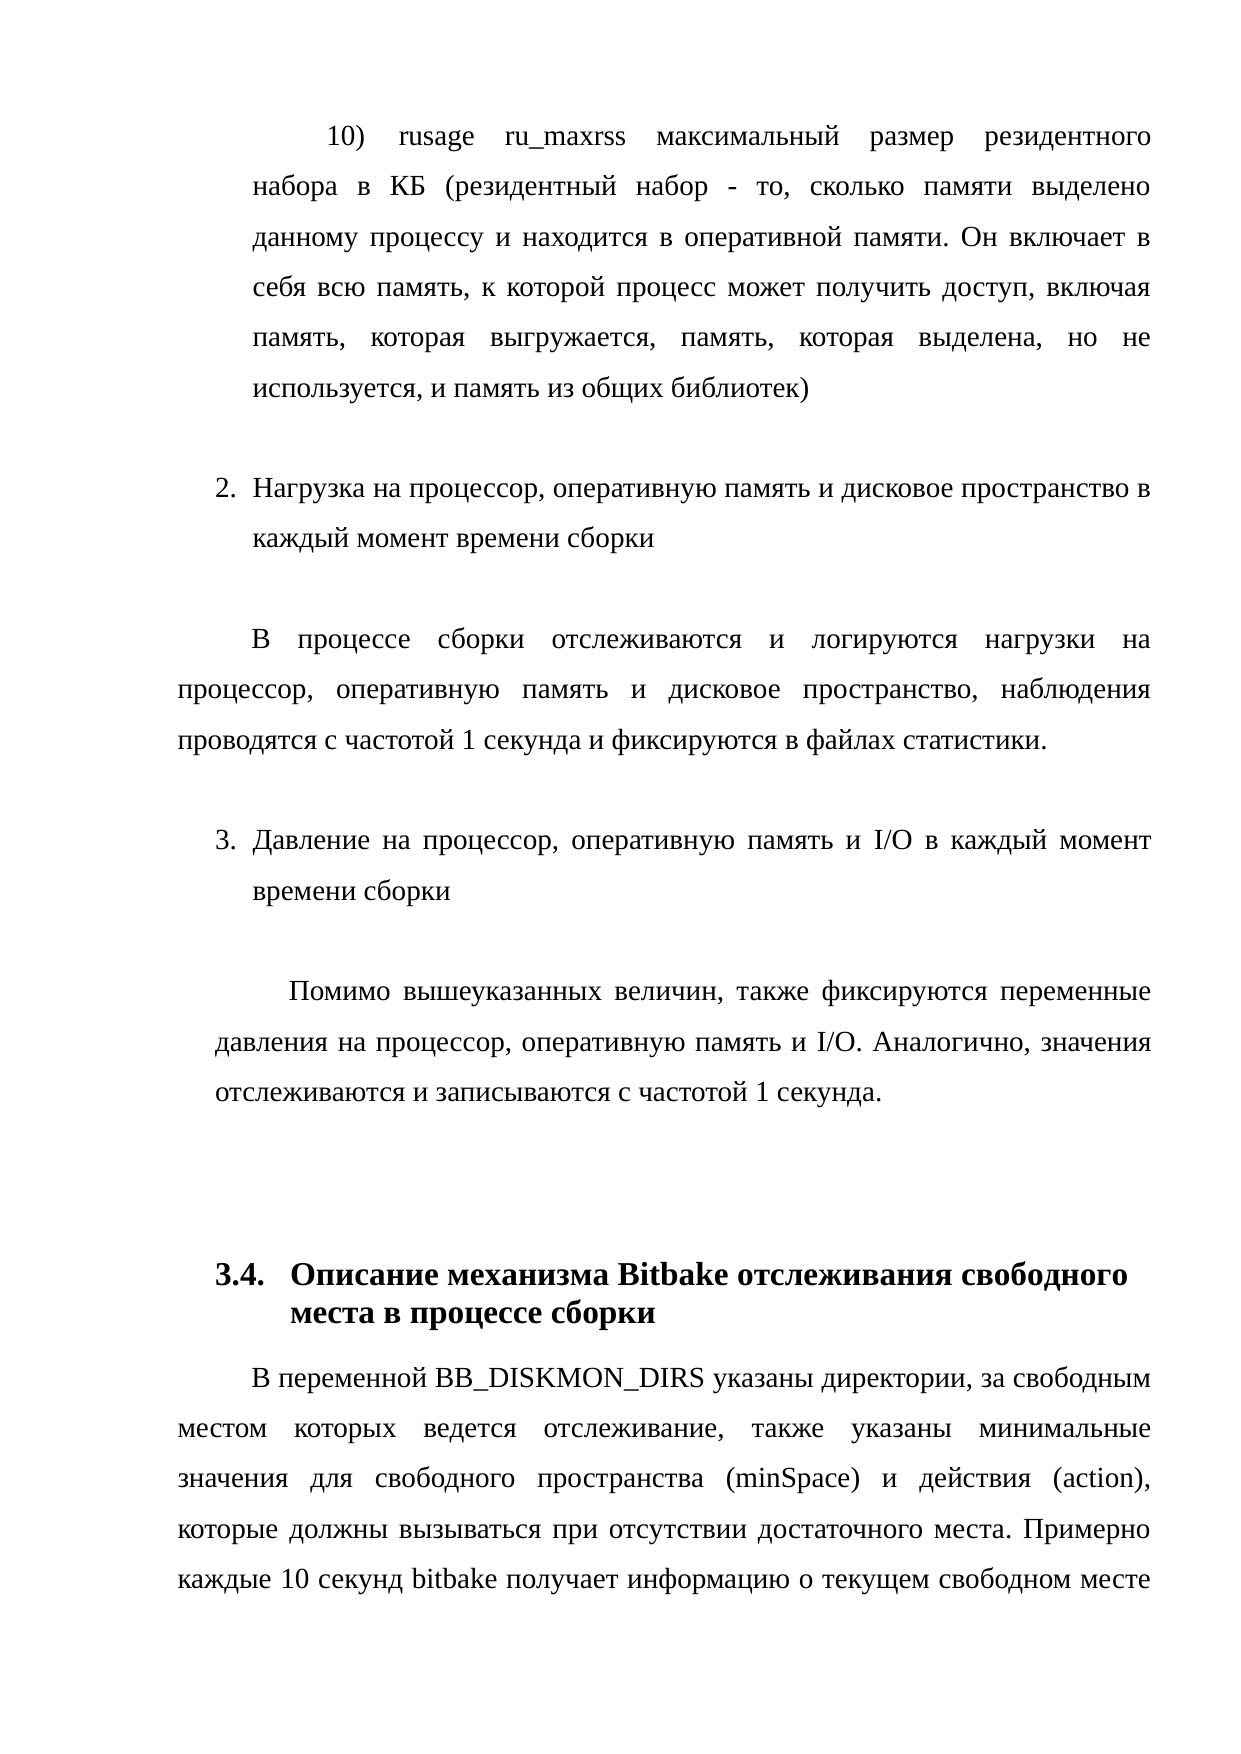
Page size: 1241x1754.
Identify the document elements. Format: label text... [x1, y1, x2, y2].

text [177, 1360, 1152, 1595]
text В процессе сборки отслеживаются и логируются нагрузки на процессор, оперативную память и дисковое пространство, наблюдения проводятся с частотой 1 секунда и фиксируются в файлах статистики. [177, 621, 1152, 755]
subtitle Описание механизма Bitbake отслеживания свободного места в процессе сборки [215, 1254, 1152, 1331]
list rusage ru_maxrss максимальный размер резидентного набора в КБ (резидентный набор - то, сколько памяти выделено данному процессу и находится в оперативной памяти. Он включает в себя всю память, к которой процесс может получить доступ, включая память, которая выгружается, память, которая выделена, но не используется, и память из общих библиотек) [252, 118, 1152, 403]
list Нагрузка на процессор, оперативную память и дисковое пространство в каждый момент времени сборки [215, 470, 1152, 554]
list Давление на процессор, оперативную память и I/O в каждый момент времени сборки [215, 822, 1152, 906]
text Помимо вышеуказанных величин, также фиксируются переменные давления на процессор, оперативную память и I/O. Аналогично, значения отслеживаются и записываются с частотой 1 секунда. [215, 973, 1152, 1108]
